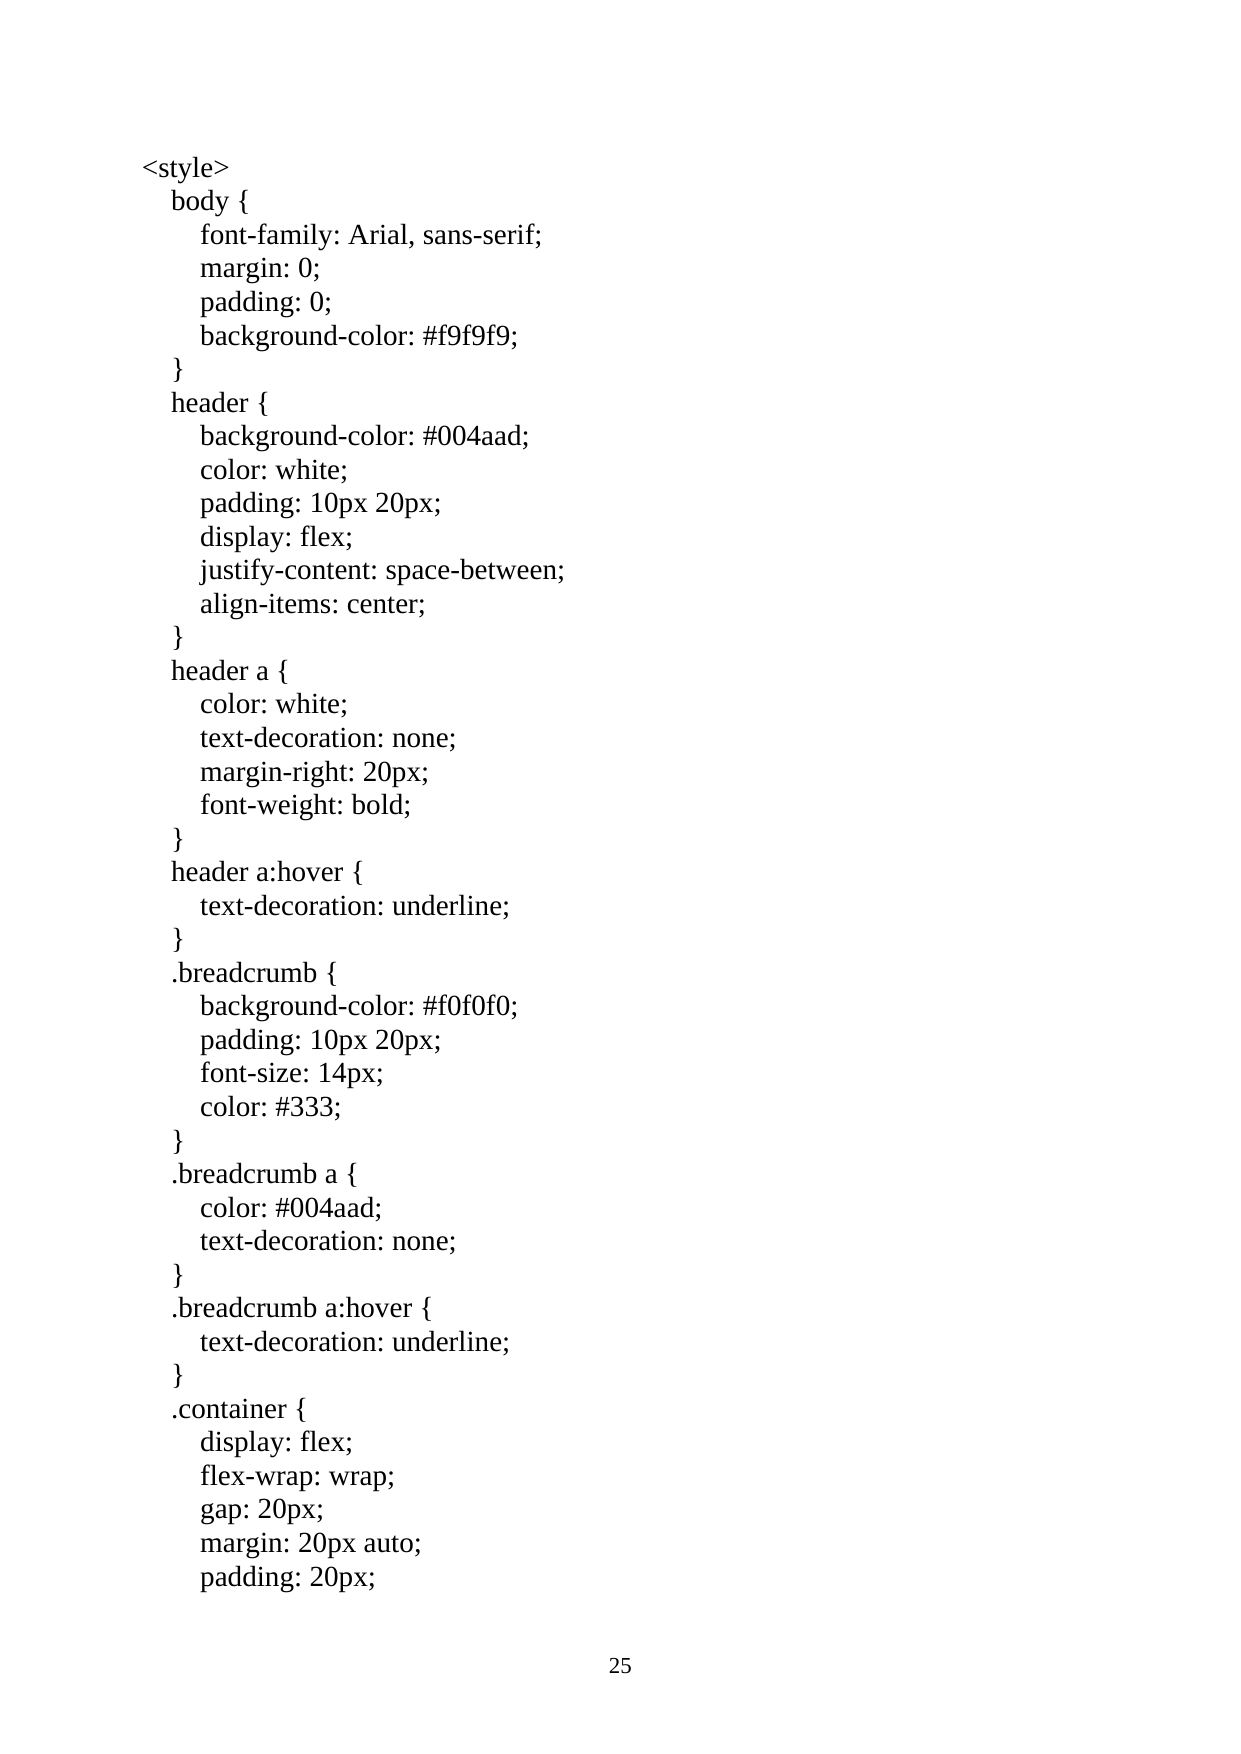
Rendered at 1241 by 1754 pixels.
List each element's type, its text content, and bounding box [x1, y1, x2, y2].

text text-decoration: underline; [112, 888, 1128, 921]
text margin: 0; [112, 251, 1128, 284]
text font-family: Arial, sans-serif; [112, 217, 1128, 251]
text display: flex; [112, 1424, 1128, 1458]
text header a { [112, 653, 1128, 687]
text } [112, 619, 1128, 653]
text header a:hover { [112, 854, 1128, 888]
text margin-right: 20px; [112, 754, 1128, 787]
text background-color: #004aad; [112, 418, 1128, 452]
text display: flex; [112, 519, 1128, 552]
text margin: 20px auto; [112, 1525, 1128, 1559]
text padding: 10px 20px; [112, 1022, 1128, 1056]
text header { [112, 385, 1128, 418]
text align-items: center; [112, 586, 1128, 619]
text } [112, 351, 1128, 385]
text background-color: #f0f0f0; [112, 988, 1128, 1022]
text .container { [112, 1391, 1128, 1424]
text .breadcrumb { [112, 955, 1128, 988]
text gap: 20px; [112, 1492, 1128, 1525]
text } [112, 1357, 1128, 1391]
text .breadcrumb a:hover { [112, 1290, 1128, 1324]
text color: white; [112, 452, 1128, 485]
text color: white; [112, 687, 1128, 720]
text text-decoration: underline; [112, 1324, 1128, 1357]
text font-weight: bold; [112, 787, 1128, 821]
text text-decoration: none; [112, 720, 1128, 754]
text color: #333; [112, 1089, 1128, 1123]
text .breadcrumb a { [112, 1156, 1128, 1190]
text padding: 20px; [112, 1559, 1128, 1592]
text body { [112, 183, 1128, 217]
text padding: 10px 20px; [112, 485, 1128, 519]
text text-decoration: none; [112, 1223, 1128, 1257]
text color: #004aad; [112, 1190, 1128, 1223]
text } [112, 1123, 1128, 1156]
text justify-content: space-between; [112, 552, 1128, 586]
text font-size: 14px; [112, 1056, 1128, 1089]
text padding: 0; [112, 284, 1128, 318]
text flex-wrap: wrap; [112, 1458, 1128, 1492]
text } [112, 821, 1128, 854]
text background-color: #f9f9f9; [112, 318, 1128, 351]
text } [112, 921, 1128, 955]
text <style> [112, 150, 1128, 183]
text } [112, 1257, 1128, 1290]
